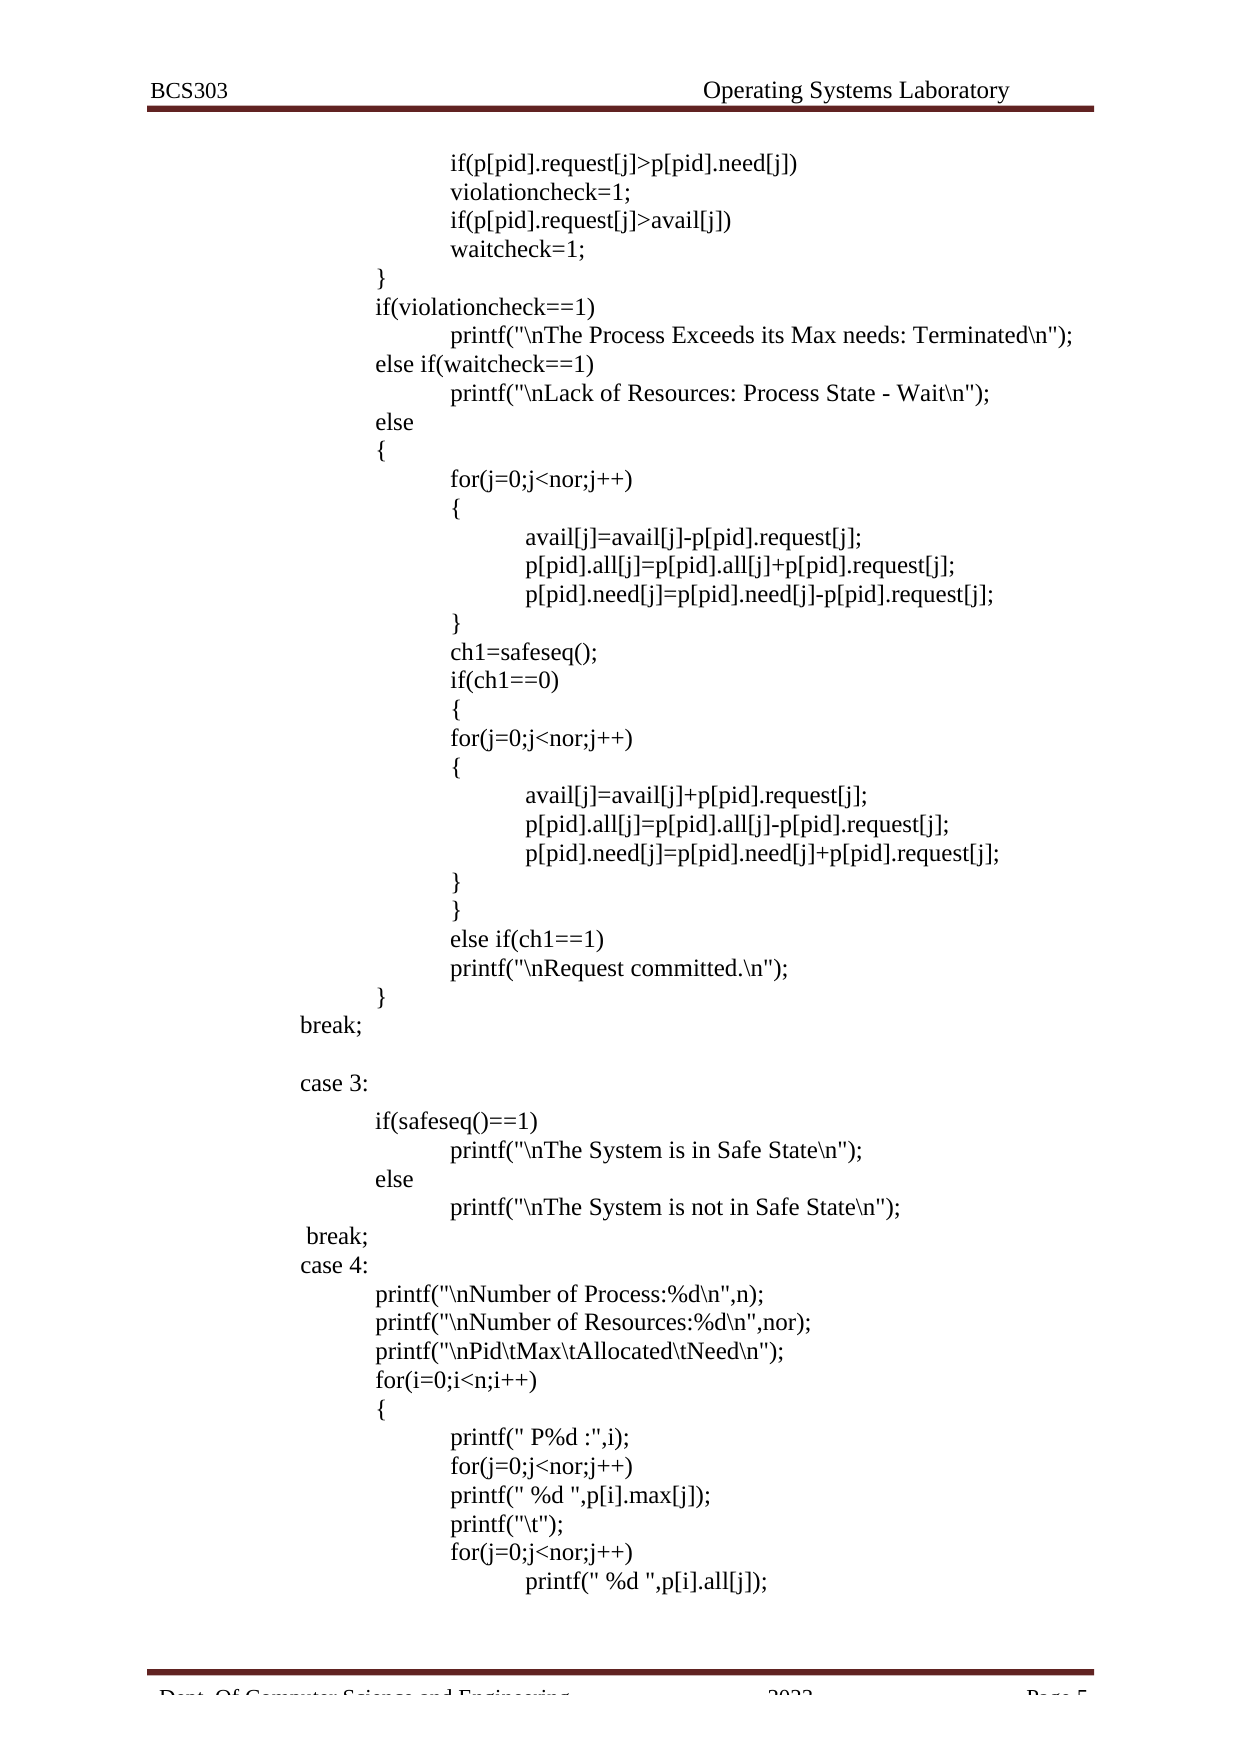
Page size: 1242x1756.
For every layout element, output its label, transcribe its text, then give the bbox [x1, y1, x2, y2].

text printf(" %d ",p[i].all[j]); [525, 1566, 1100, 1595]
text } [450, 896, 1100, 924]
text printf("\nLack of Resources: Process State - Wait\n"); [450, 378, 1100, 407]
text for(j=0;j<nor;j++) [450, 464, 1100, 493]
text } [375, 263, 1100, 292]
text if(p[pid].request[j]>p[pid].need[j]) violationcheck=1; if(p[pid].request[j]>avail[j]) waitcheck=1; [450, 148, 799, 263]
text { [450, 752, 1100, 781]
text else [375, 407, 414, 435]
text avail[j]=avail[j]+p[pid].request[j]; p[pid].all[j]=p[pid].all[j]-p[pid].request[j]; [525, 781, 951, 838]
text printf("\nThe System is not in Safe State\n"); [450, 1192, 1100, 1221]
text { [375, 435, 414, 464]
text printf("\nThe System is in Safe State\n"); [450, 1135, 1100, 1164]
text if(violationcheck==1) [375, 292, 1100, 320]
text } [450, 867, 1100, 896]
text avail[j]=avail[j]-p[pid].request[j]; p[pid].all[j]=p[pid].all[j]+p[pid].request[j]; [525, 522, 957, 579]
text p[pid].need[j]=p[pid].need[j]+p[pid].request[j]; [525, 838, 1100, 867]
text break; case 4: [266, 1221, 368, 1279]
text } [450, 608, 1100, 637]
text for(j=0;j<nor;j++) [450, 723, 1100, 752]
text else [375, 1164, 414, 1192]
text case 3: [266, 1068, 368, 1097]
text if(safeseq()==1) [375, 1106, 1100, 1135]
text { [375, 1394, 1100, 1422]
text printf("\nThe Process Exceeds its Max needs: Terminated\n"); else if(waitcheck==1) [375, 320, 1075, 378]
text { [450, 694, 1100, 723]
text printf(" P%d :",i); for(j=0;j<nor;j++) printf(" %d ",p[i].max[j]); printf("\t"); for(j=0;j<nor;j++) [450, 1422, 712, 1566]
text break; [300, 1011, 387, 1039]
text { [450, 493, 1100, 522]
text ch1=safeseq(); if(ch1==0) [450, 637, 599, 694]
text printf("\nNumber of Process:%d\n",n); printf("\nNumber of Resources:%d\n",nor); printf("\nPid\tMax\tAllocated\tNeed\n"); for(i=0;i<n;i++) [375, 1279, 813, 1394]
text p[pid].need[j]=p[pid].need[j]-p[pid].request[j]; [525, 579, 1100, 608]
text else if(ch1==1) [450, 924, 1100, 953]
text printf("\nRequest committed.\n"); [450, 953, 1100, 982]
